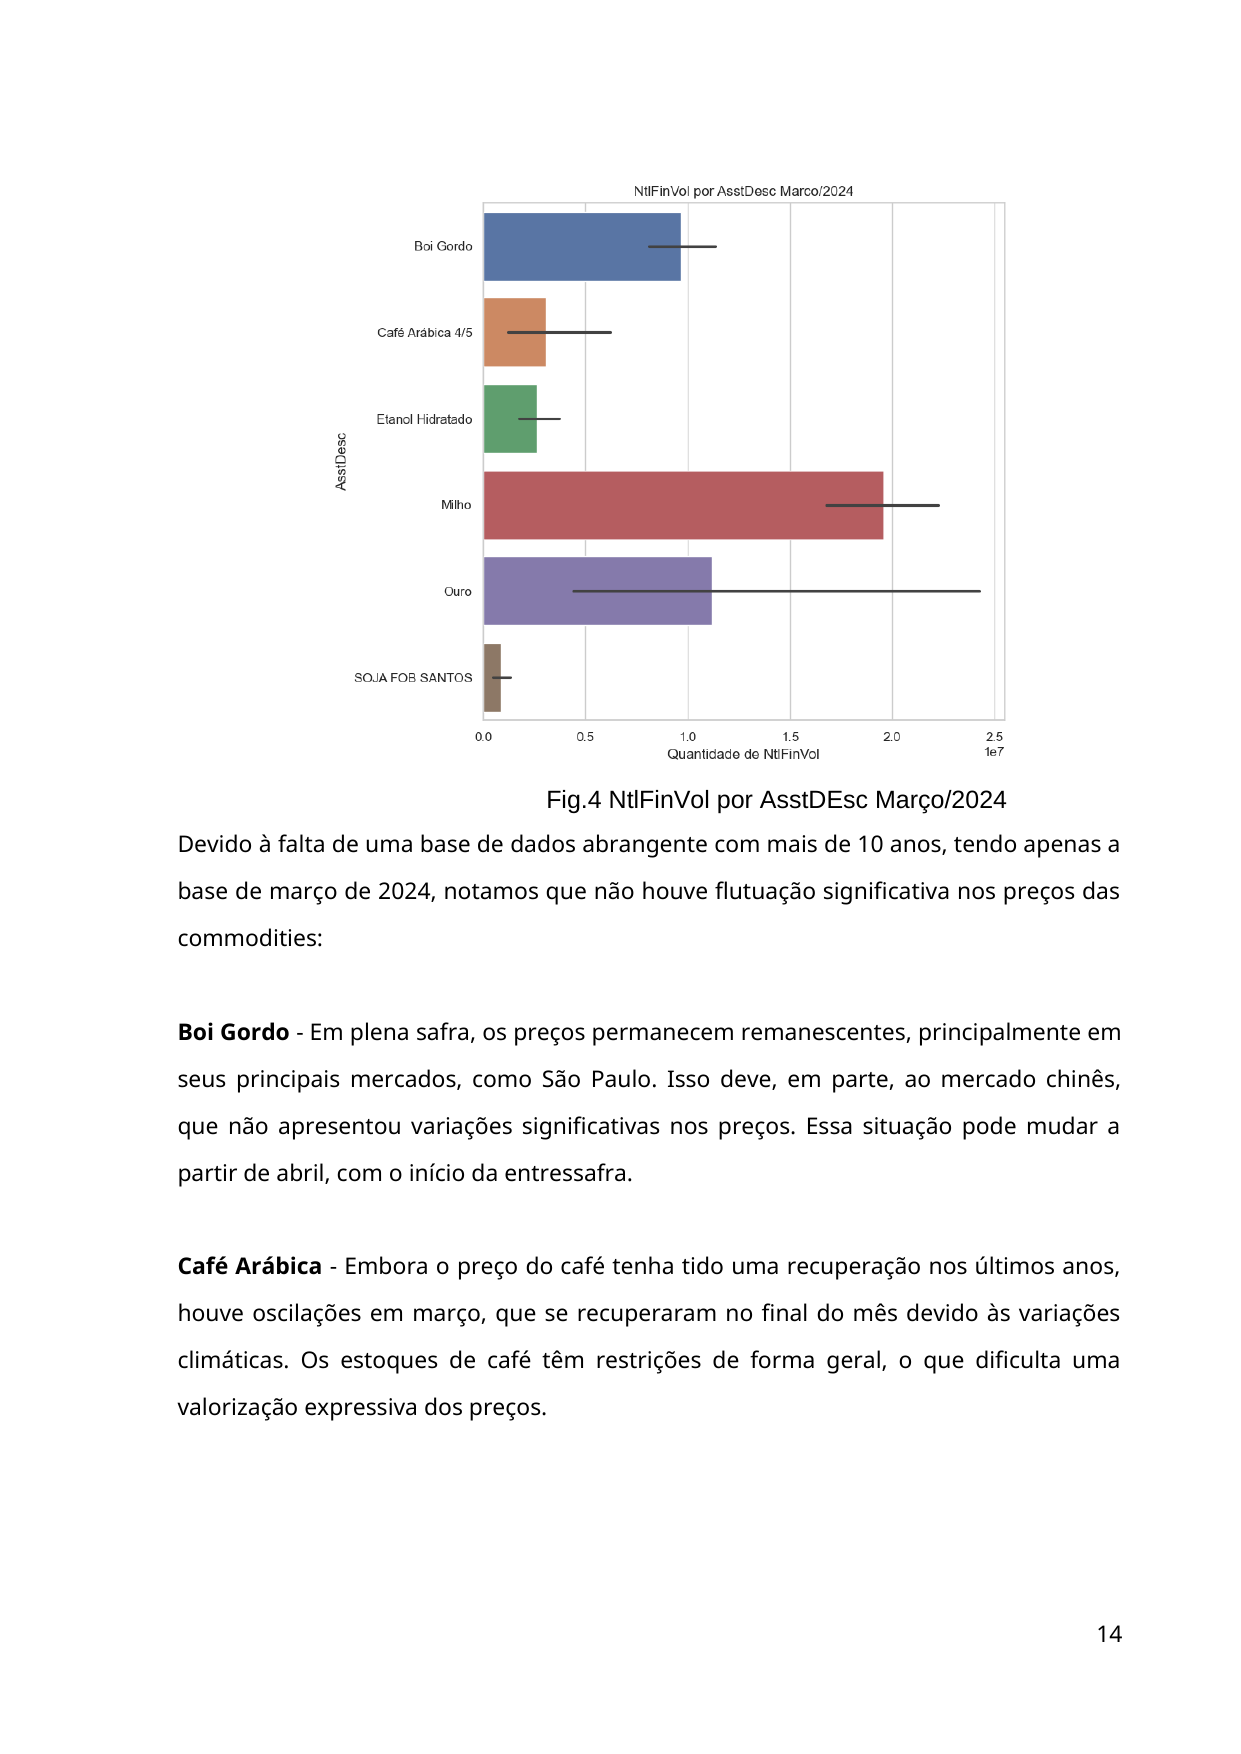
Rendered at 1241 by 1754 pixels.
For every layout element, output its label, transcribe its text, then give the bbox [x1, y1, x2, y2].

text Fig.4 NtlFinVol por AsstDEsc Março/2024 [177, 771, 1122, 814]
text Devido à falta de uma base de dados abrangente com mais de 10 anos, tendo apenas a base de março de 2024, notamos que não houve flutuação significativa nos preços das commodities: [177, 828, 1122, 953]
text Boi Gordo - Em plena safra, os preços permanecem remanescentes, principalmente em seus principais mercados, como São Paulo. Isso deve, em parte, ao mercado chinês, que não apresentou variações significativas nos preços. Essa situação pode mudar a partir de abril, com o início da entressafra. [177, 1016, 1122, 1188]
picture [177, 177, 1232, 771]
text Café Arábica - Embora o preço do café tenha tido uma recuperação nos últimos anos, houve oscilações em março, que se recuperaram no final do mês devido às variações climáticas. Os estoques de café têm restrições de forma geral, o que dificulta uma valorização expressiva dos preços. [177, 1250, 1122, 1422]
